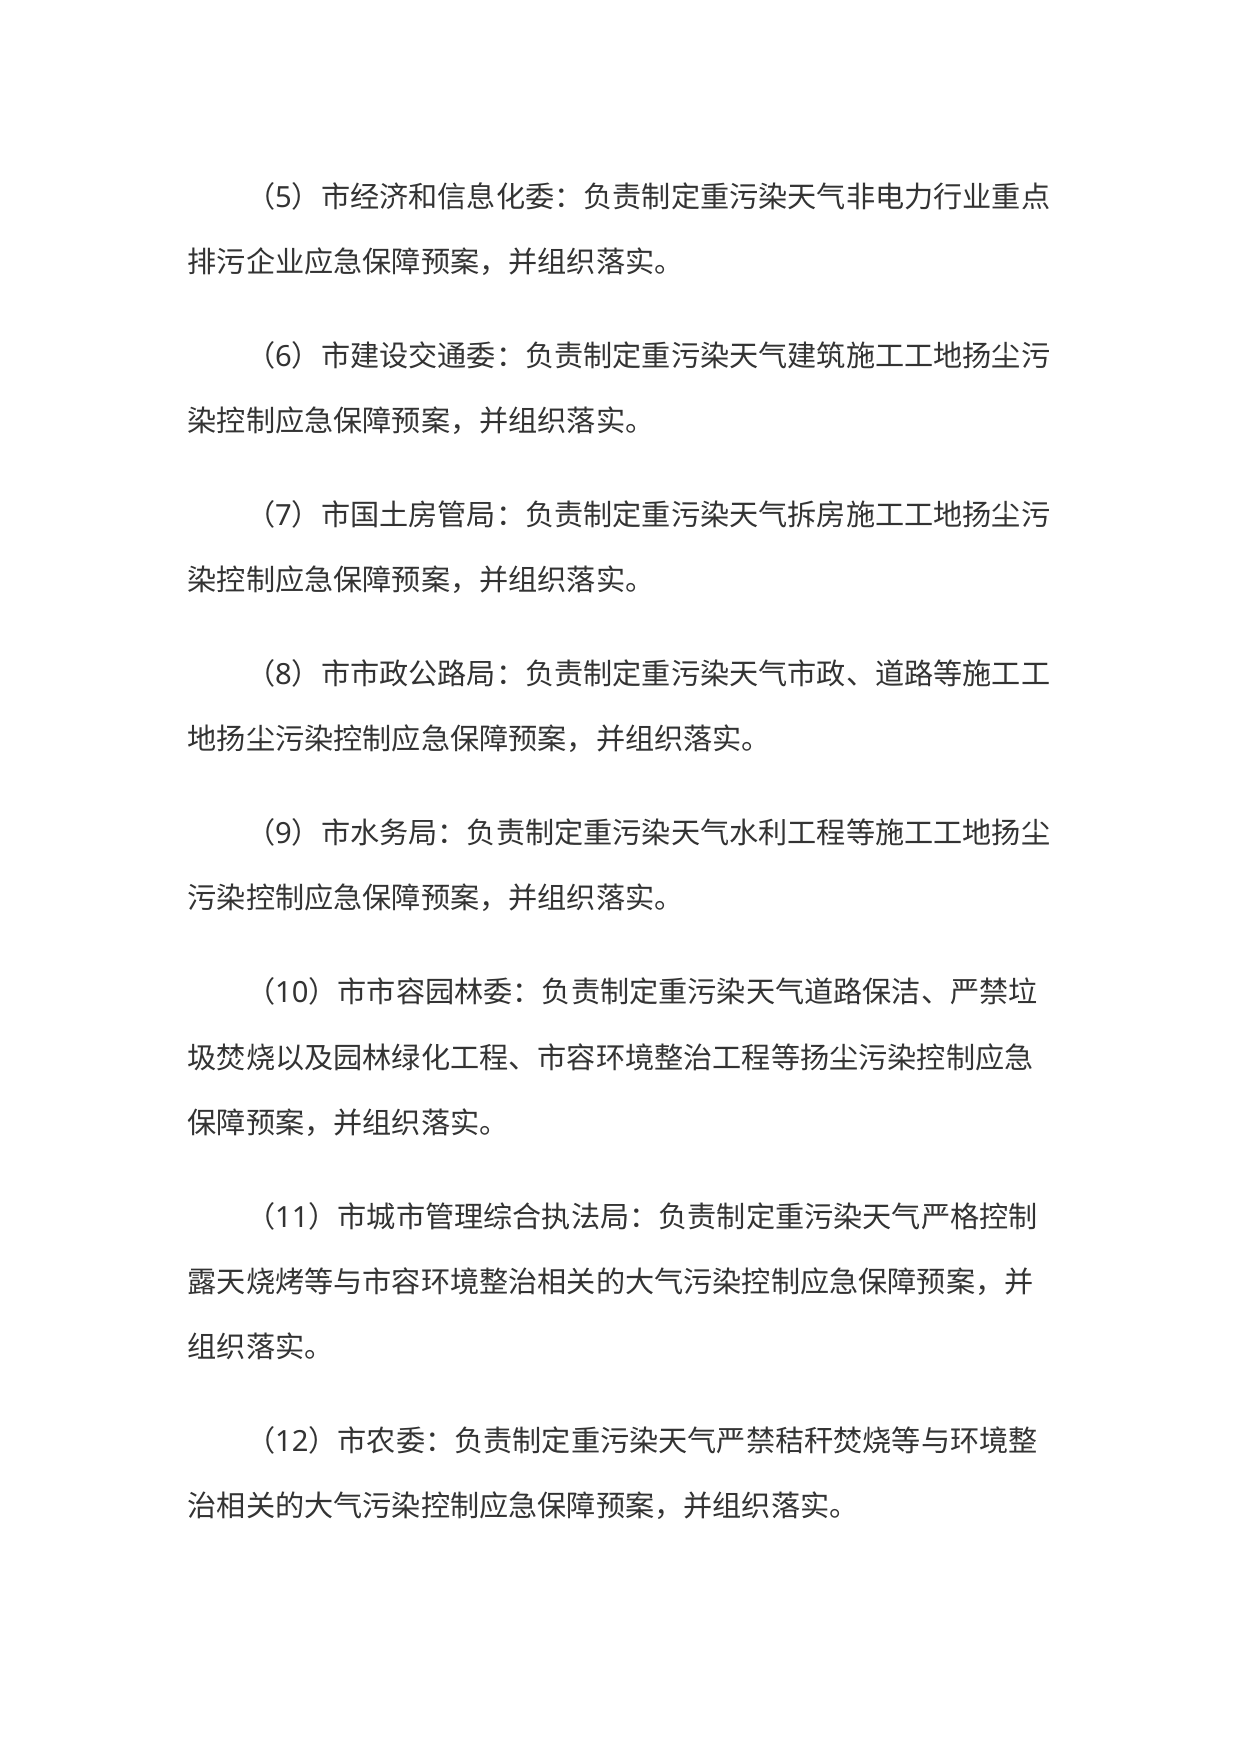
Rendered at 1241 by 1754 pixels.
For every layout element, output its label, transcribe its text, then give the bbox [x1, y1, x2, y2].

text （8）市市政公路局：负责制定重污染天气市政、道路等施工工地扬尘污染控制应急保障预案，并组织落实。 [187, 639, 1053, 769]
text （9）市水务局：负责制定重污染天气水利工程等施工工地扬尘污染控制应急保障预案，并组织落实。 [187, 799, 1053, 929]
text （6）市建设交通委：负责制定重污染天气建筑施工工地扬尘污染控制应急保障预案，并组织落实。 [187, 321, 1053, 451]
text （5）市经济和信息化委：负责制定重污染天气非电力行业重点排污企业应急保障预案，并组织落实。 [187, 162, 1053, 292]
text （7）市国土房管局：负责制定重污染天气拆房施工工地扬尘污染控制应急保障预案，并组织落实。 [187, 480, 1053, 610]
text （11）市城市管理综合执法局：负责制定重污染天气严格控制露天烧烤等与市容环境整治相关的大气污染控制应急保障预案，并组织落实。 [187, 1182, 1053, 1377]
text （10）市市容园林委：负责制定重污染天气道路保洁、严禁垃圾焚烧以及园林绿化工程、市容环境整治工程等扬尘污染控制应急保障预案，并组织落实。 [187, 958, 1053, 1153]
text （12）市农委：负责制定重污染天气严禁秸秆焚烧等与环境整治相关的大气污染控制应急保障预案，并组织落实。 [187, 1406, 1053, 1536]
